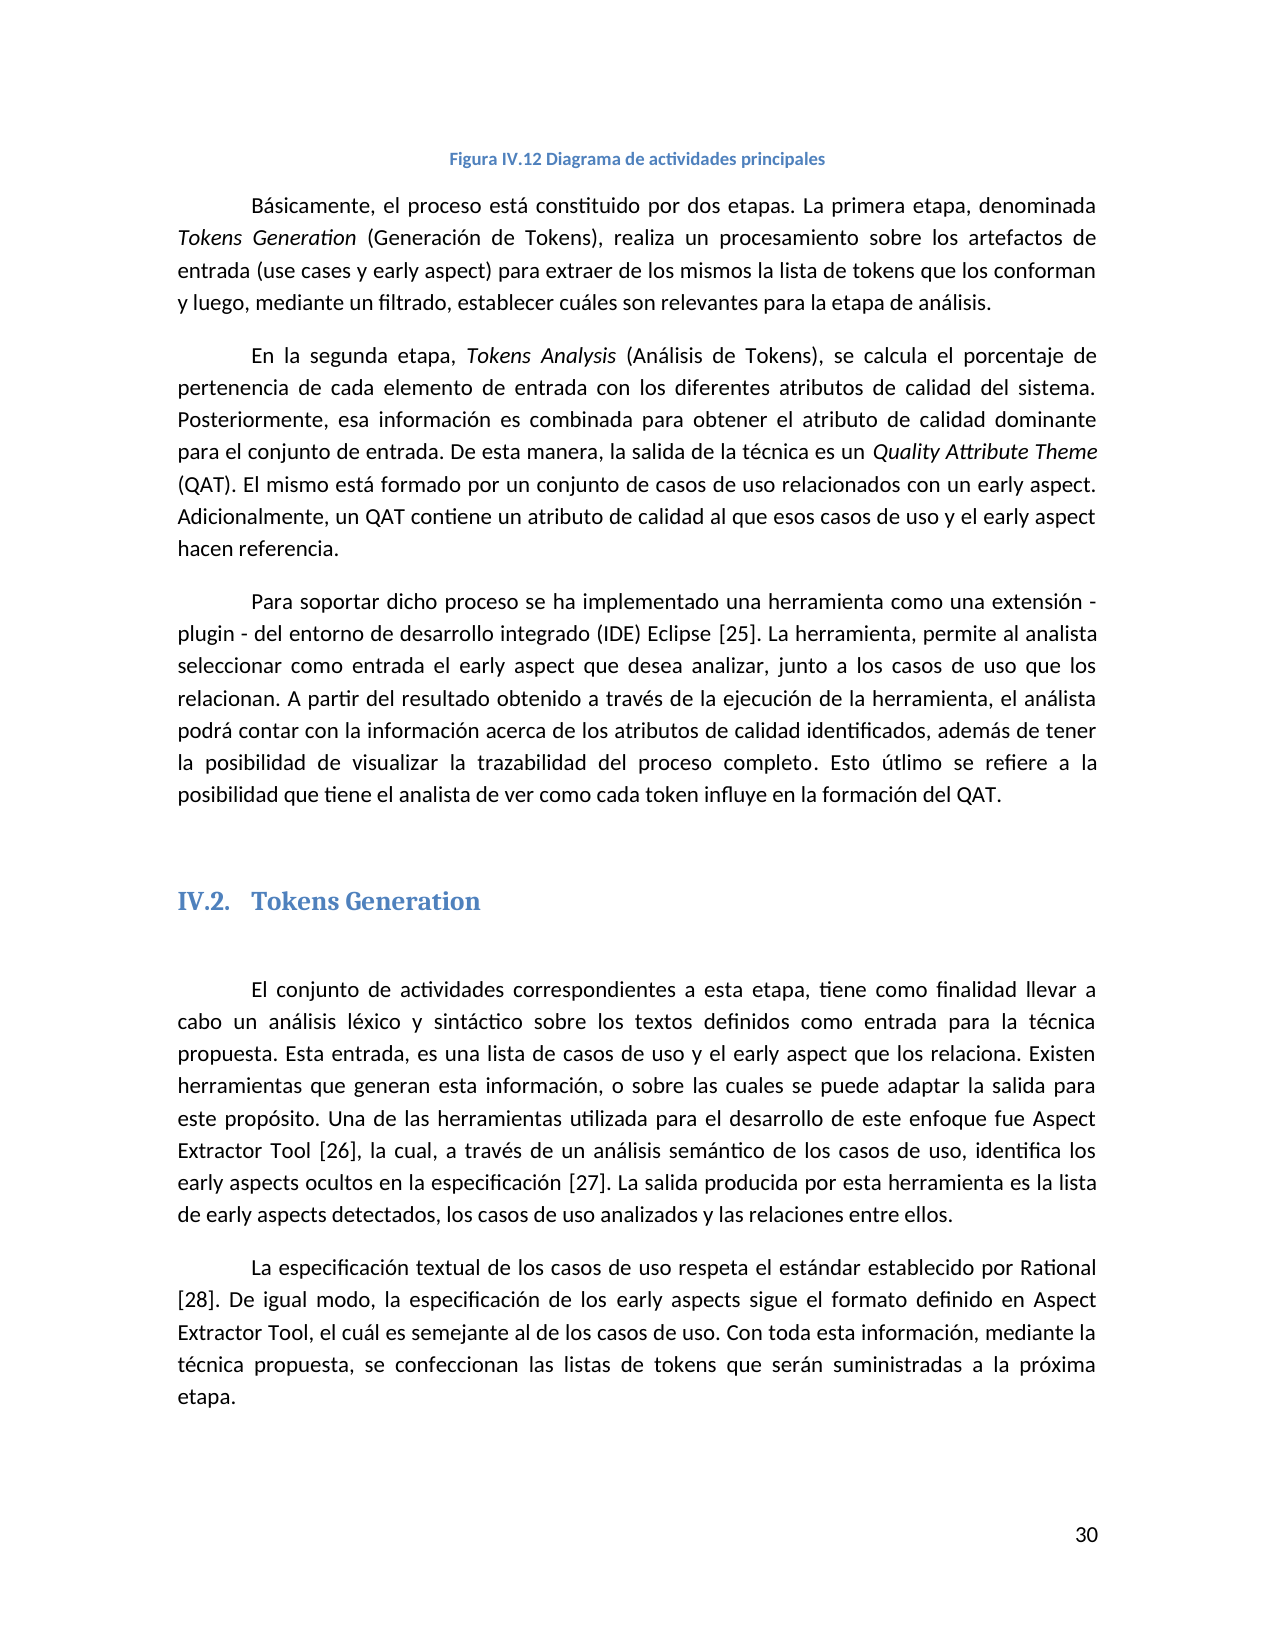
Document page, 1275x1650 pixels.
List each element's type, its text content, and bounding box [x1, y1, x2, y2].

text Para soportar dicho proceso se ha implementado una herramienta como una extensión - plugin - del entorno de desarrollo integrado (IDE) Eclipse. La herramienta, permite al analista seleccionar como entrada el early aspect que desea analizar, junto a los casos de uso que los relacionan. A partir del resultado obtenido a través de la ejecución de la herramienta, el análista podrá contar con la información acerca de los atributos de calidad identificados, además de tener la posibilidad de visualizar la trazabilidad del proceso completo. Esto útlimo se refiere a la posibilidad que tiene el analista de ver como cada token influye en la formación del QAT. [177, 587, 1098, 808]
text La especificación textual de los casos de uso respeta el estándar establecido por Rational . De igual modo, la especificación de los early aspects sigue el formato definido en Aspect Extractor Tool, el cuál es semejante al de los casos de uso. Con toda esta información, mediante la técnica propuesta, se confeccionan las listas de tokens que serán suministradas a la próxima etapa. [177, 1253, 1098, 1410]
text En la segunda etapa, Tokens Analysis (Análisis de Tokens), se calcula el porcentaje de pertenencia de cada elemento de entrada con los diferentes atributos de calidad del sistema. Posteriormente, esa información es combinada para obtener el atributo de calidad dominante para el conjunto de entrada. De esta manera, la salida de la técnica es un Quality Attribute Theme (QAT). El mismo está formado por un conjunto de casos de uso relacionados con un early aspect. Adicionalmente, un QAT contiene un atributo de calidad al que esos casos de uso y el early aspect hacen referencia. [177, 341, 1098, 562]
text Básicamente, el proceso está constituido por dos etapas. La primera etapa, denominada Tokens Generation (Generación de Tokens), realiza un procesamiento sobre los artefactos de entrada (use cases y early aspect) para extraer de los mismos la lista de tokens que los conforman y luego, mediante un filtrado, establecer cuáles son relevantes para la etapa de análisis. [177, 191, 1098, 316]
subtitle Tokens Generation [177, 886, 1098, 917]
